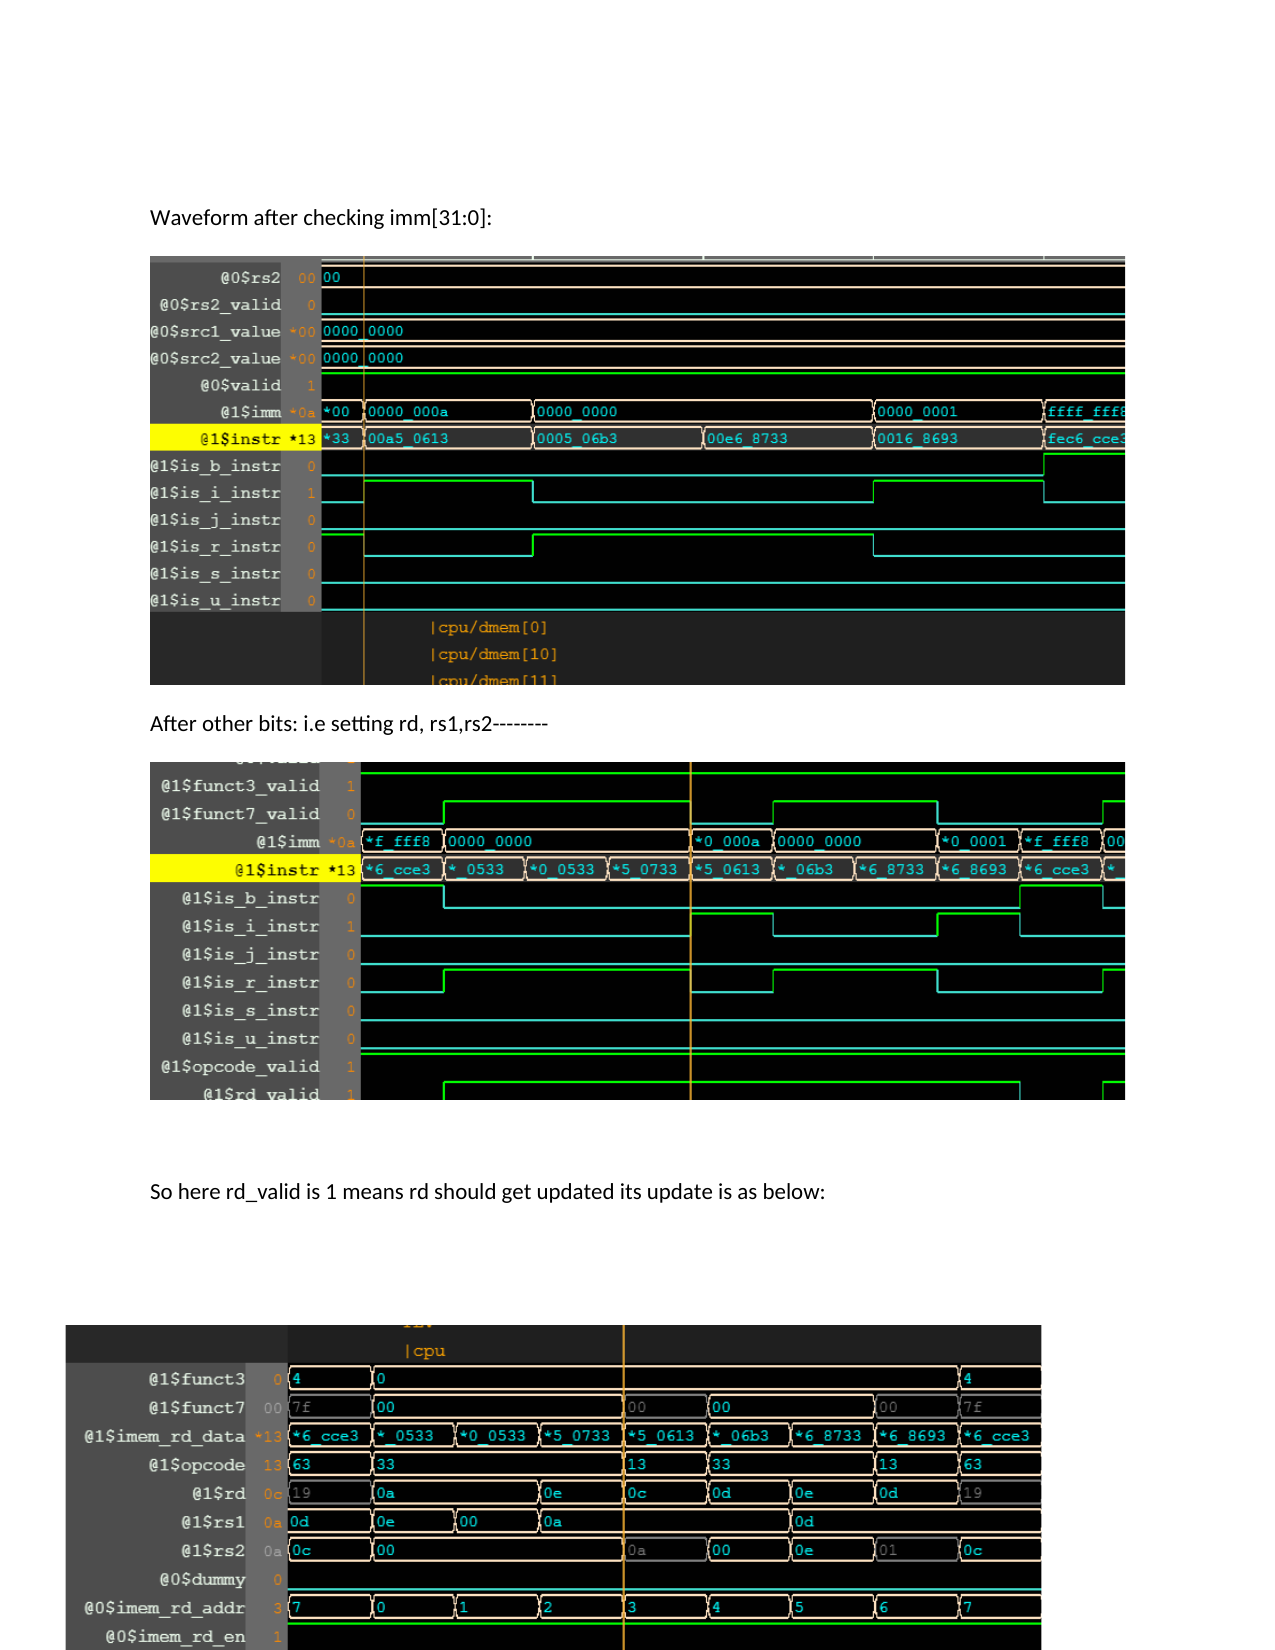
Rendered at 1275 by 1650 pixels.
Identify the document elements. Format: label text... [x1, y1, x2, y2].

picture [150, 256, 1125, 685]
picture [65, 1325, 1042, 1650]
picture [150, 762, 1125, 1100]
text So here rd_valid is 1 means rd should get updated its update is as below: [150, 1177, 1125, 1206]
text After other bits: i.e setting rd, rs1,rs2-------- [150, 709, 1125, 737]
text Waveform after checking imm[31:0]: [150, 203, 1125, 231]
